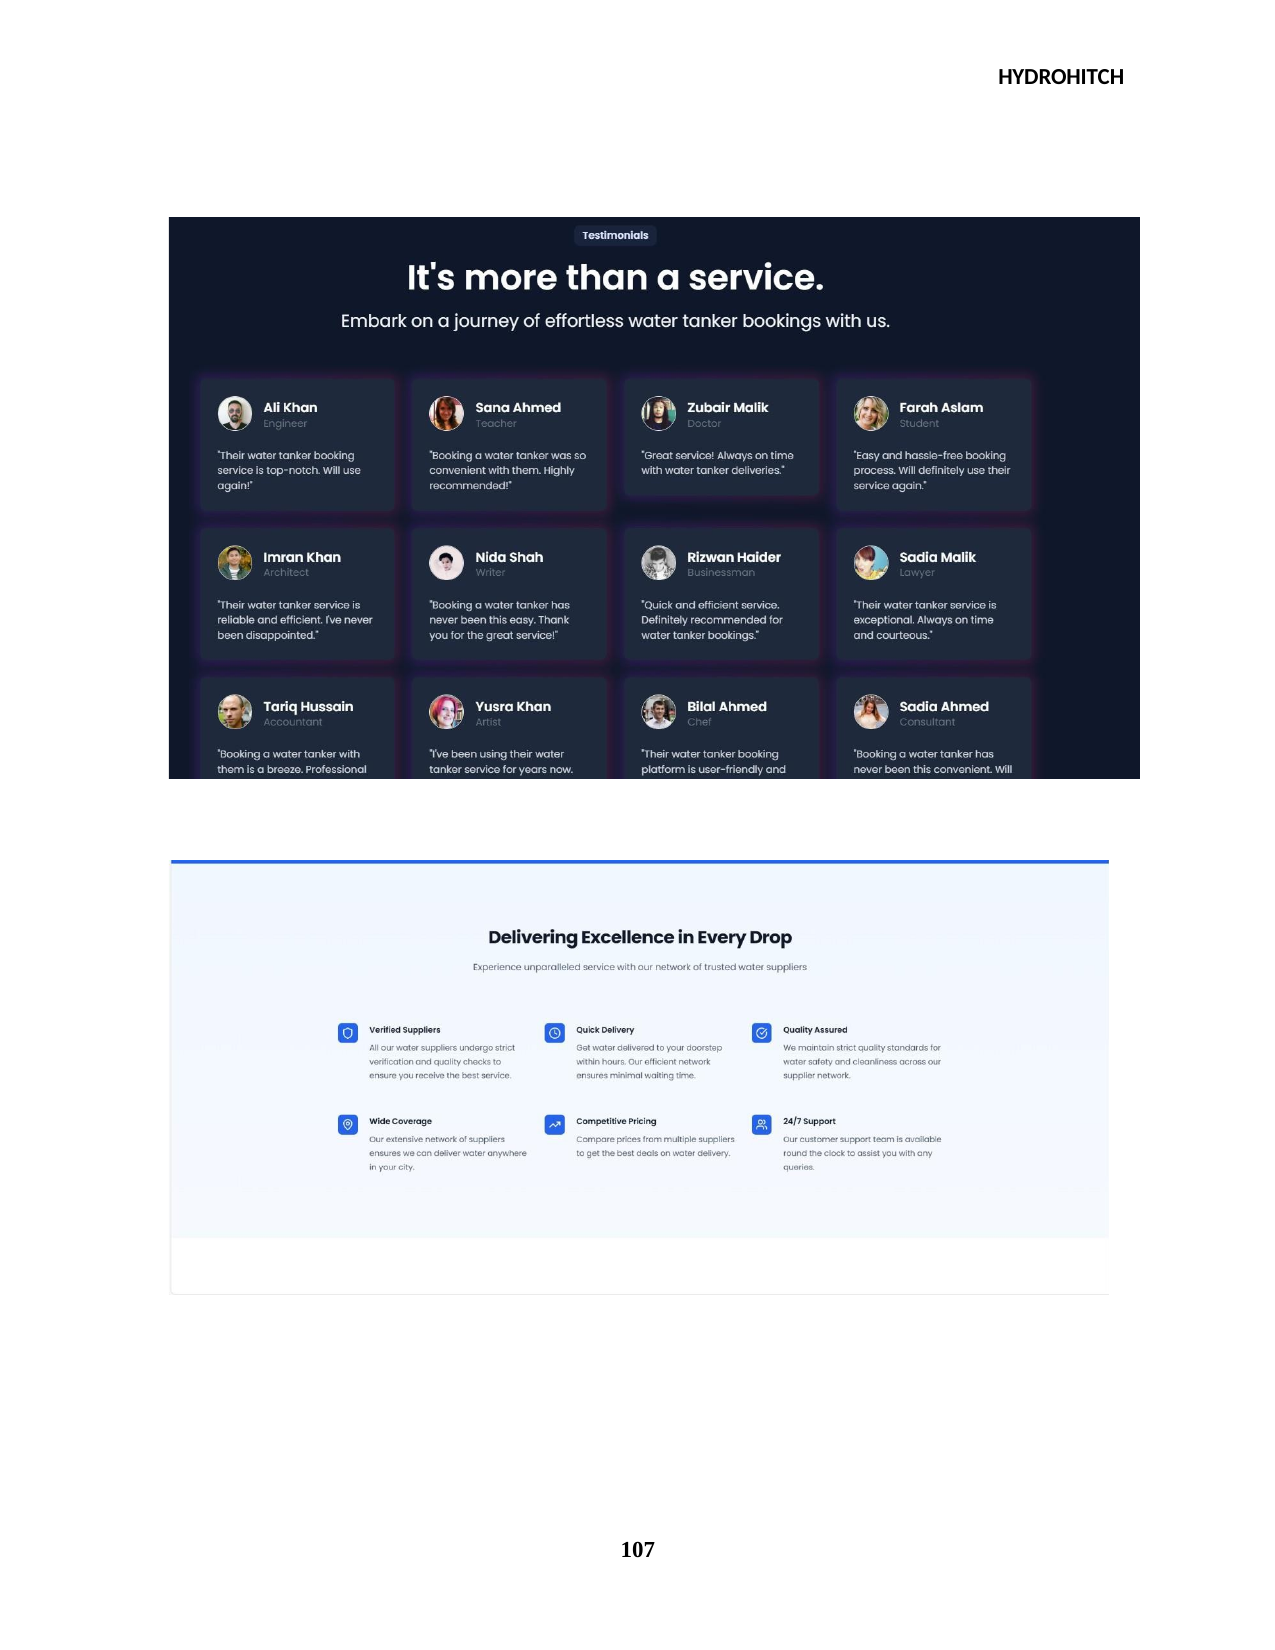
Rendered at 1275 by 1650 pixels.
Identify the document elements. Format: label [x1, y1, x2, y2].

picture [168, 217, 1140, 779]
picture [168, 860, 1109, 1295]
